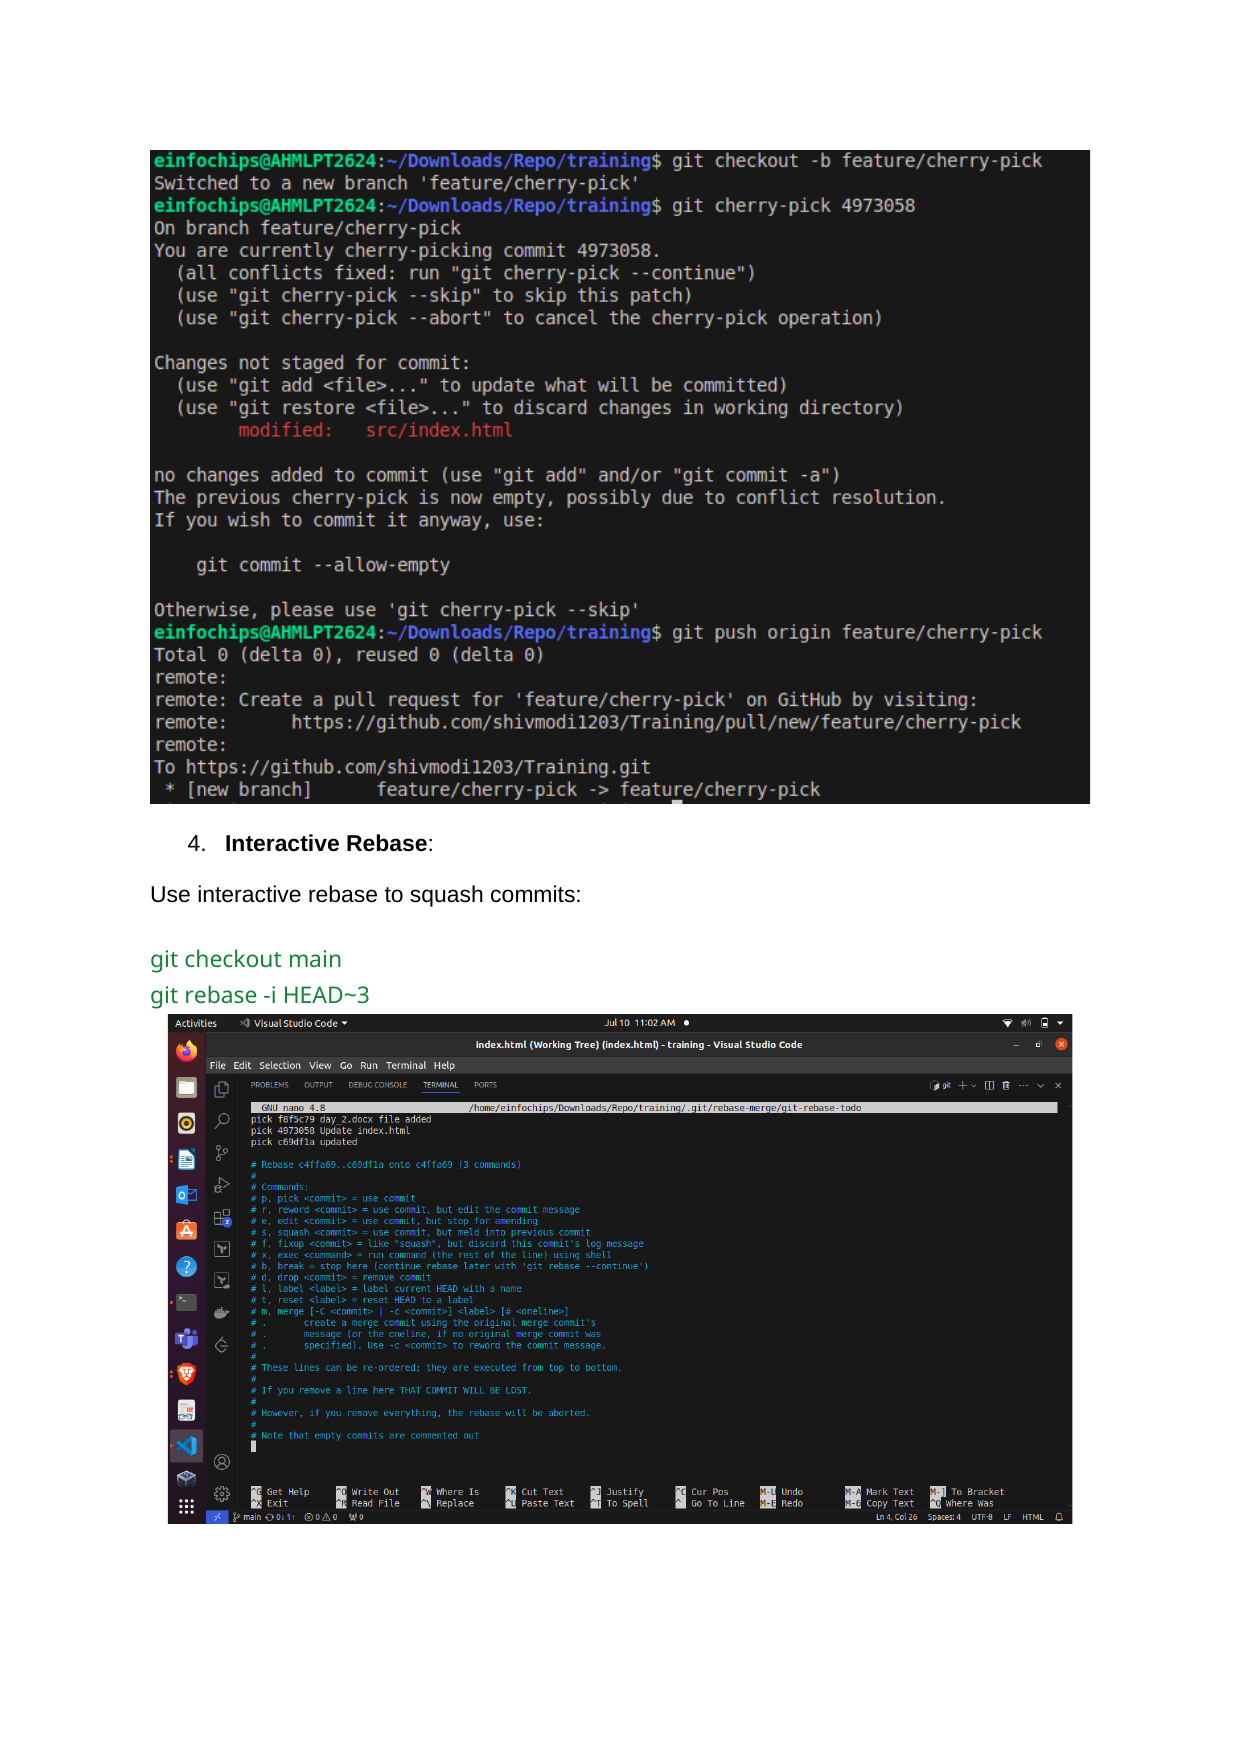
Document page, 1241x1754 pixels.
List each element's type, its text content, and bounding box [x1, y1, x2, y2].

text git rebase -i HEAD~3 [150, 979, 1090, 1010]
picture [150, 150, 1091, 804]
text Use interactive rebase to squash commits: git checkout main [150, 881, 1090, 974]
list Interactive Rebase: [187, 830, 1090, 856]
picture [167, 1014, 1073, 1524]
